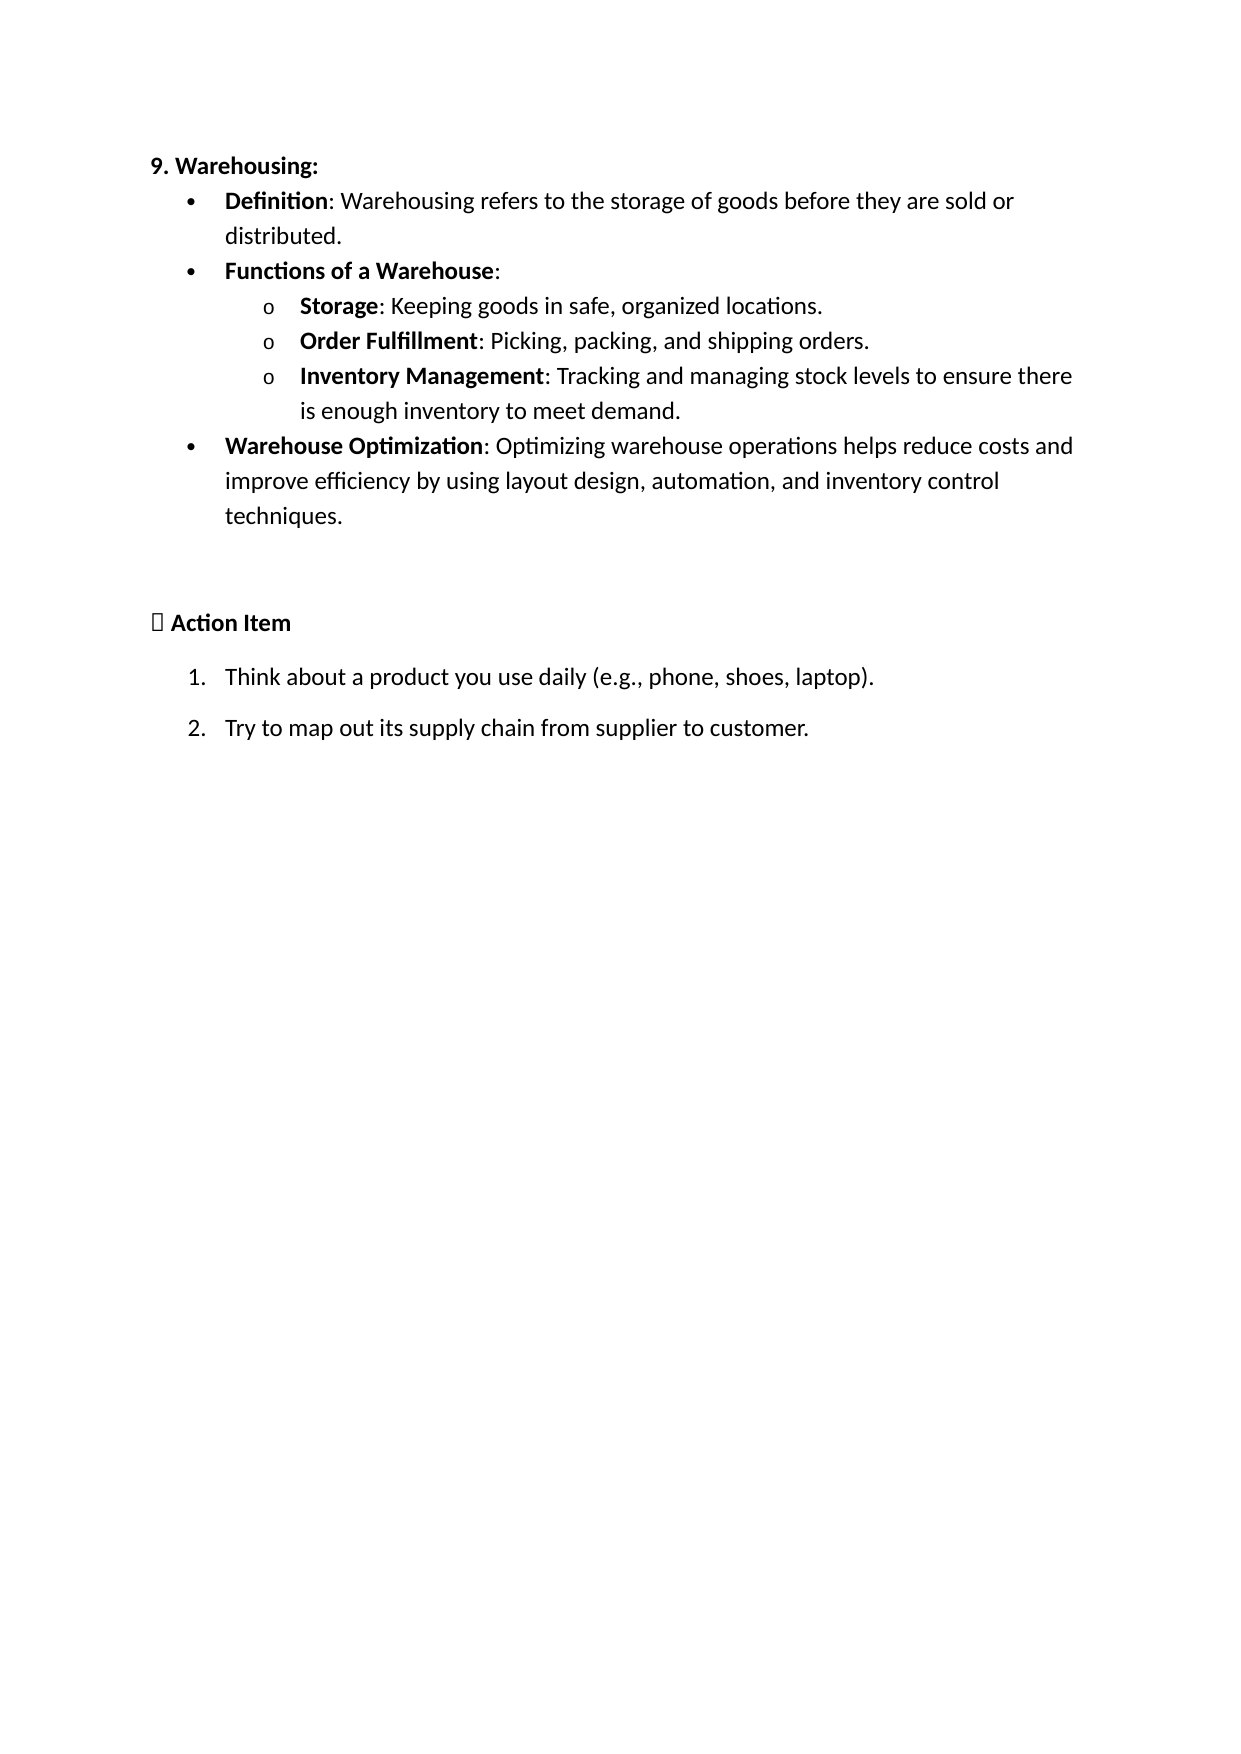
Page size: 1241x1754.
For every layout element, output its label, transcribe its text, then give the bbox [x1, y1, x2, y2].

text ✅ Action Item [150, 605, 1090, 639]
text 9. Warehousing: [150, 150, 1090, 181]
list Inventory Management: Tracking and managing stock levels to ensure there is enough inventory to meet demand. [262, 360, 1090, 426]
list Definition: Warehousing refers to the storage of goods before they are sold or distributed. [187, 185, 1090, 251]
list Warehouse Optimization: Optimizing warehouse operations helps reduce costs and improve efficiency by using layout design, automation, and inventory control techniques. [187, 430, 1090, 531]
list Storage: Keeping goods in safe, organized locations. [262, 290, 1090, 321]
list Functions of a Warehouse: [187, 255, 1090, 286]
list Order Fulfillment: Picking, packing, and shipping orders. [262, 325, 1090, 356]
list Try to map out its supply chain from supplier to customer. [187, 712, 1090, 743]
list Think about a product you use daily (e.g., phone, shoes, laptop). [187, 661, 1090, 691]
